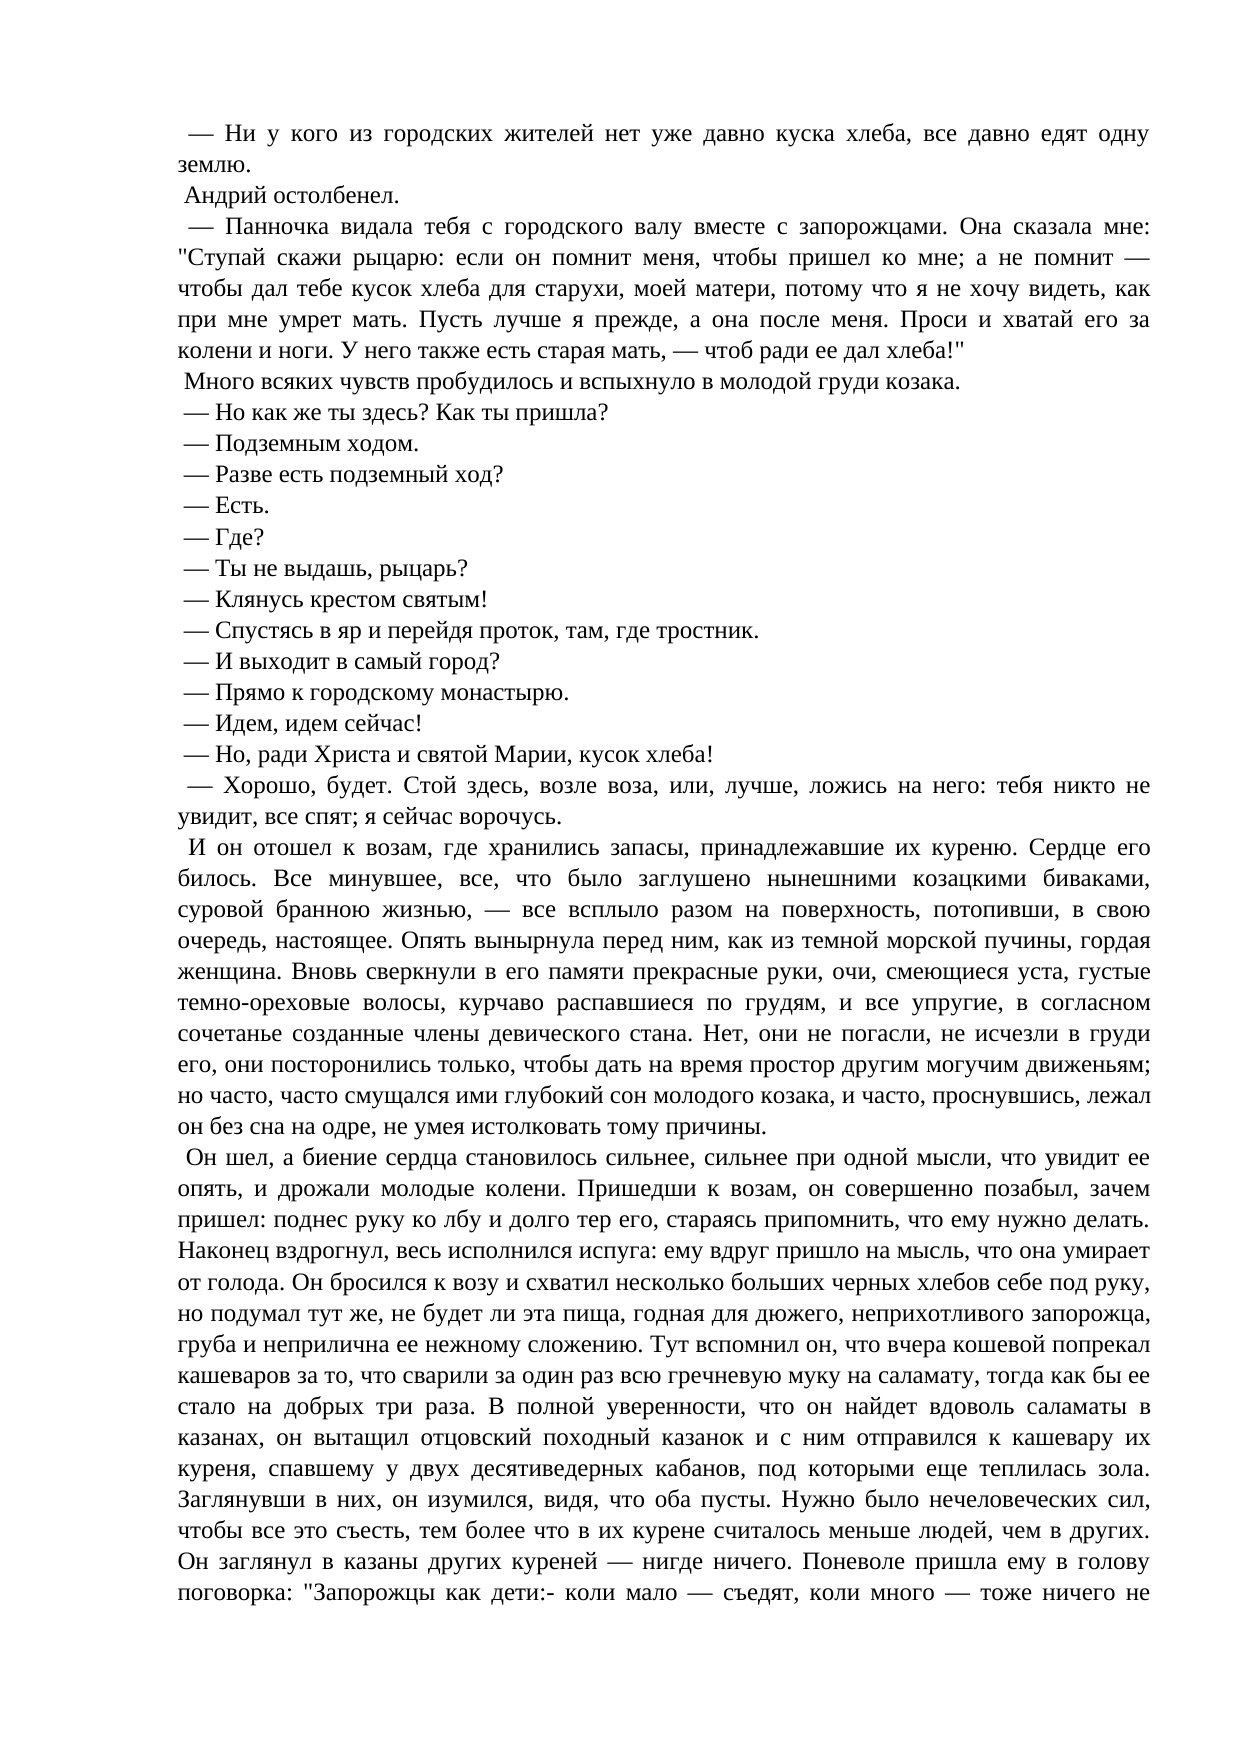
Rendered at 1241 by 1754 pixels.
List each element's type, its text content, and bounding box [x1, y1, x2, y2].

text — Клянусь крестом святым! [177, 584, 1152, 612]
text — Ни у кого из городских жителей нет уже давно куска хлеба, все давно едят одну землю. [177, 118, 1152, 178]
text Андрий остолбенел. [177, 180, 1152, 209]
text — И выходит в самый город? [177, 646, 1152, 674]
text — Ты не выдашь, рыцарь? [177, 553, 1152, 581]
text — Спустясь в яр и перейдя проток, там, где тростник. [177, 615, 1152, 643]
text — Где? [177, 522, 1152, 550]
text — Идем, идем сейчас! [177, 708, 1152, 737]
text — Хорошо, будет. Стой здесь, возле воза, или, лучше, ложись на него: тебя никто не увидит, все спят; я сейчас ворочусь. [177, 770, 1152, 830]
text И он отошел к возам, где хранились запасы, принадлежавшие их куреню. Сердце его билось. Все минувшее, все, что было заглушено нынешними козацкими биваками, суровой бранною жизнью, — все всплыло разом на поверхность, потопивши, в свою очередь, настоящее. Опять вынырнула перед ним, как из темной морской пучины, гордая женщина. Вновь сверкнули в его памяти прекрасные руки, очи, смеющиеся уста, густые темно-ореховые волосы, курчаво распавшиеся по грудям, и все упругие, в согласном сочетанье созданные члены девического стана. Нет, они не погасли, не исчезли в груди его, они посторонились только, чтобы дать на время простор другим могучим движеньям; но часто, часто смущался ими глубокий сон молодого козака, и часто, проснувшись, лежал он без сна на одре, не умея истолковать тому причины. [177, 832, 1152, 1140]
text — Прямо к городскому монастырю. [177, 677, 1152, 706]
text Много всяких чувств пробудилось и вспыхнуло в молодой груди козака. [177, 366, 1152, 395]
text — Но, ради Христа и святой Марии, кусок хлеба! [177, 739, 1152, 768]
text — Но как же ты здесь? Как ты пришла? [177, 397, 1152, 426]
text — Разве есть подземный ход? [177, 459, 1152, 488]
text — Подземным ходом. [177, 428, 1152, 457]
text — Панночка видала тебя с городского валу вместе с запорожцами. Она сказала мне: "Ступай скажи рыцарю: если он помнит меня, чтобы пришел ко мне; а не помнит — чтобы дал тебе кусок хлеба для старухи, моей матери, потому что я не хочу видеть, как при мне умрет мать. Пусть лучше я прежде, а она после меня. Проси и хватай его за колени и ноги. У него также есть старая мать, — чтоб ради ее дал хлеба!" [177, 211, 1152, 364]
text — Есть. [177, 491, 1152, 519]
